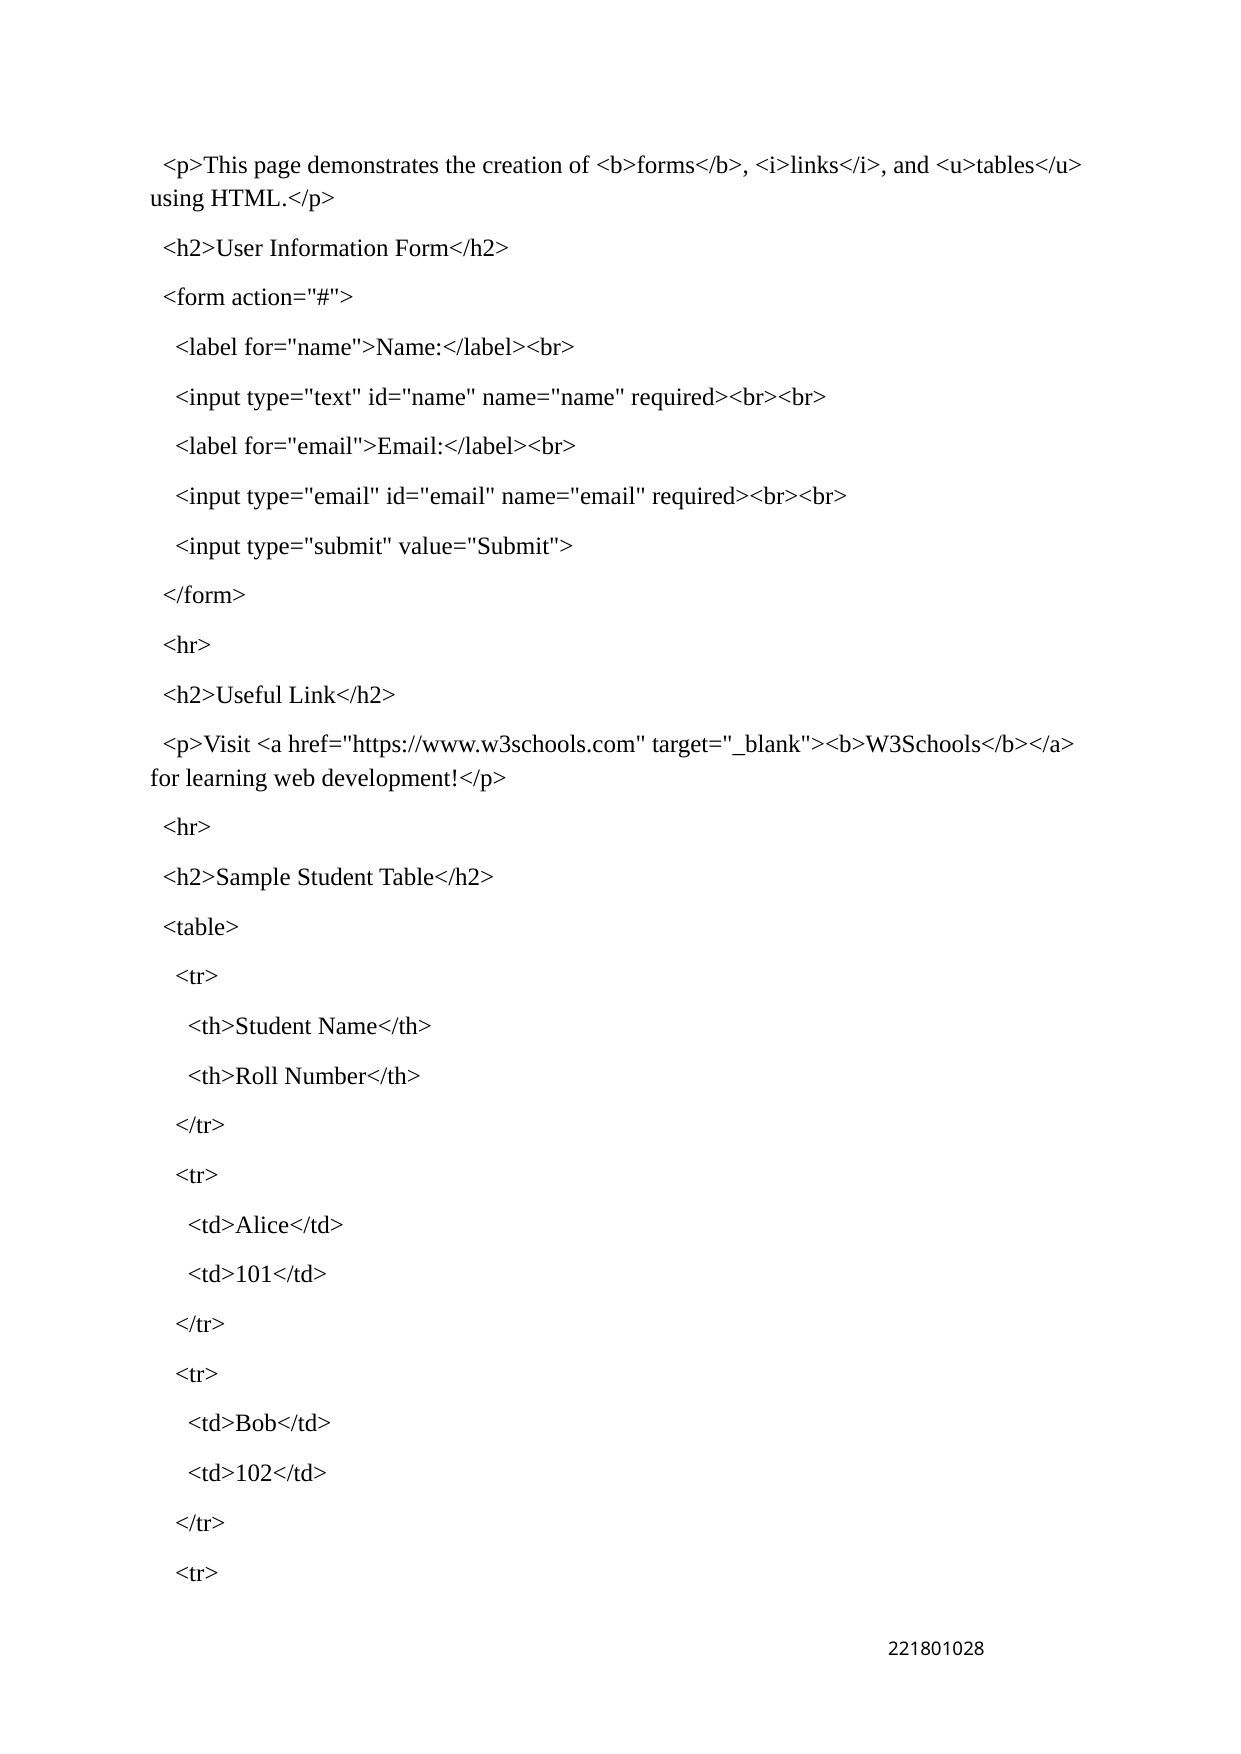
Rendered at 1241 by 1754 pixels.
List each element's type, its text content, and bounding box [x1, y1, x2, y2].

text <form action="#"> [150, 282, 1090, 311]
text <input type="text" id="name" name="name" required><br><br> [150, 382, 1090, 411]
text </tr> [150, 1508, 1090, 1537]
text <tr> [150, 961, 1090, 990]
text <th>Roll Number</th> [150, 1061, 1090, 1089]
text </tr> [150, 1309, 1090, 1338]
text <p>Visit <a href="https://www.w3schools.com" target="_blank"><b>W3Schools</b></a> for learning web development!</p> [150, 729, 1090, 791]
text <tr> [150, 1359, 1090, 1388]
text <h2>User Information Form</h2> [150, 233, 1090, 261]
text <table> [150, 912, 1090, 940]
text <td>Bob</td> [150, 1408, 1090, 1437]
text <td>102</td> [150, 1458, 1090, 1487]
text <tr> [150, 1558, 1090, 1586]
text <input type="email" id="email" name="email" required><br><br> [150, 481, 1090, 510]
text <hr> [150, 812, 1090, 841]
text <h2>Useful Link</h2> [150, 680, 1090, 709]
text </tr> [150, 1110, 1090, 1139]
text <label for="email">Email:</label><br> [150, 431, 1090, 460]
text <td>101</td> [150, 1259, 1090, 1288]
text <hr> [150, 630, 1090, 659]
text <th>Student Name</th> [150, 1011, 1090, 1040]
text <p>This page demonstrates the creation of <b>forms</b>, <i>links</i>, and <u>tables</u> using HTML.</p> [150, 150, 1090, 212]
text <h2>Sample Student Table</h2> [150, 862, 1090, 891]
text <tr> [150, 1160, 1090, 1189]
text </form> [150, 581, 1090, 609]
text <input type="submit" value="Submit"> [150, 531, 1090, 559]
text <label for="name">Name:</label><br> [150, 332, 1090, 361]
text <td>Alice</td> [150, 1210, 1090, 1238]
